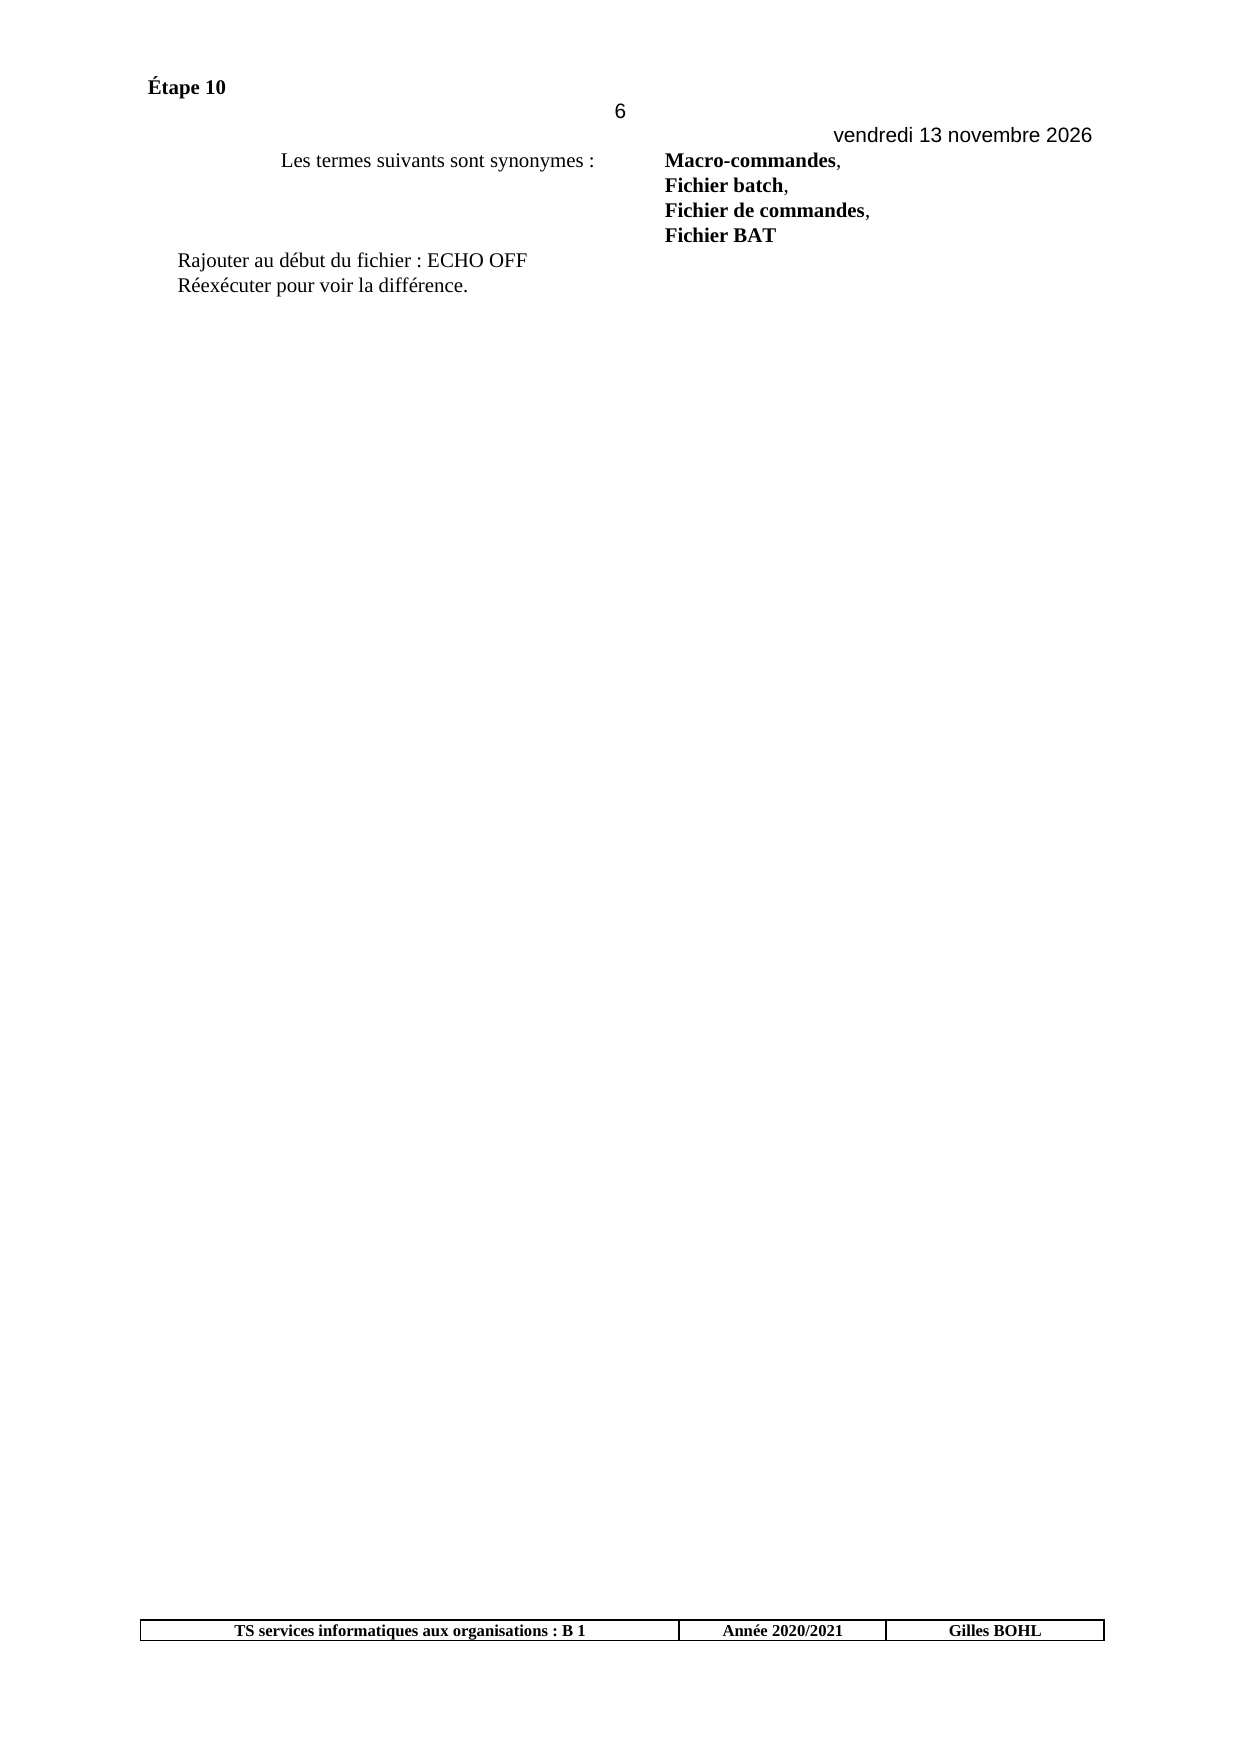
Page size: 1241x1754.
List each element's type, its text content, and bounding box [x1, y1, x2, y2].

text Fichier BAT [664, 223, 1122, 248]
text Fichier batch, [664, 173, 1122, 198]
text Rajouter au début du fichier : ECHO OFF [177, 248, 1122, 273]
text Les termes suivants sont synonymes : Macro-commandes, [281, 148, 1122, 173]
text Réexécuter pour voir la différence. [177, 273, 1122, 298]
text Fichier de commandes, [664, 198, 1122, 223]
